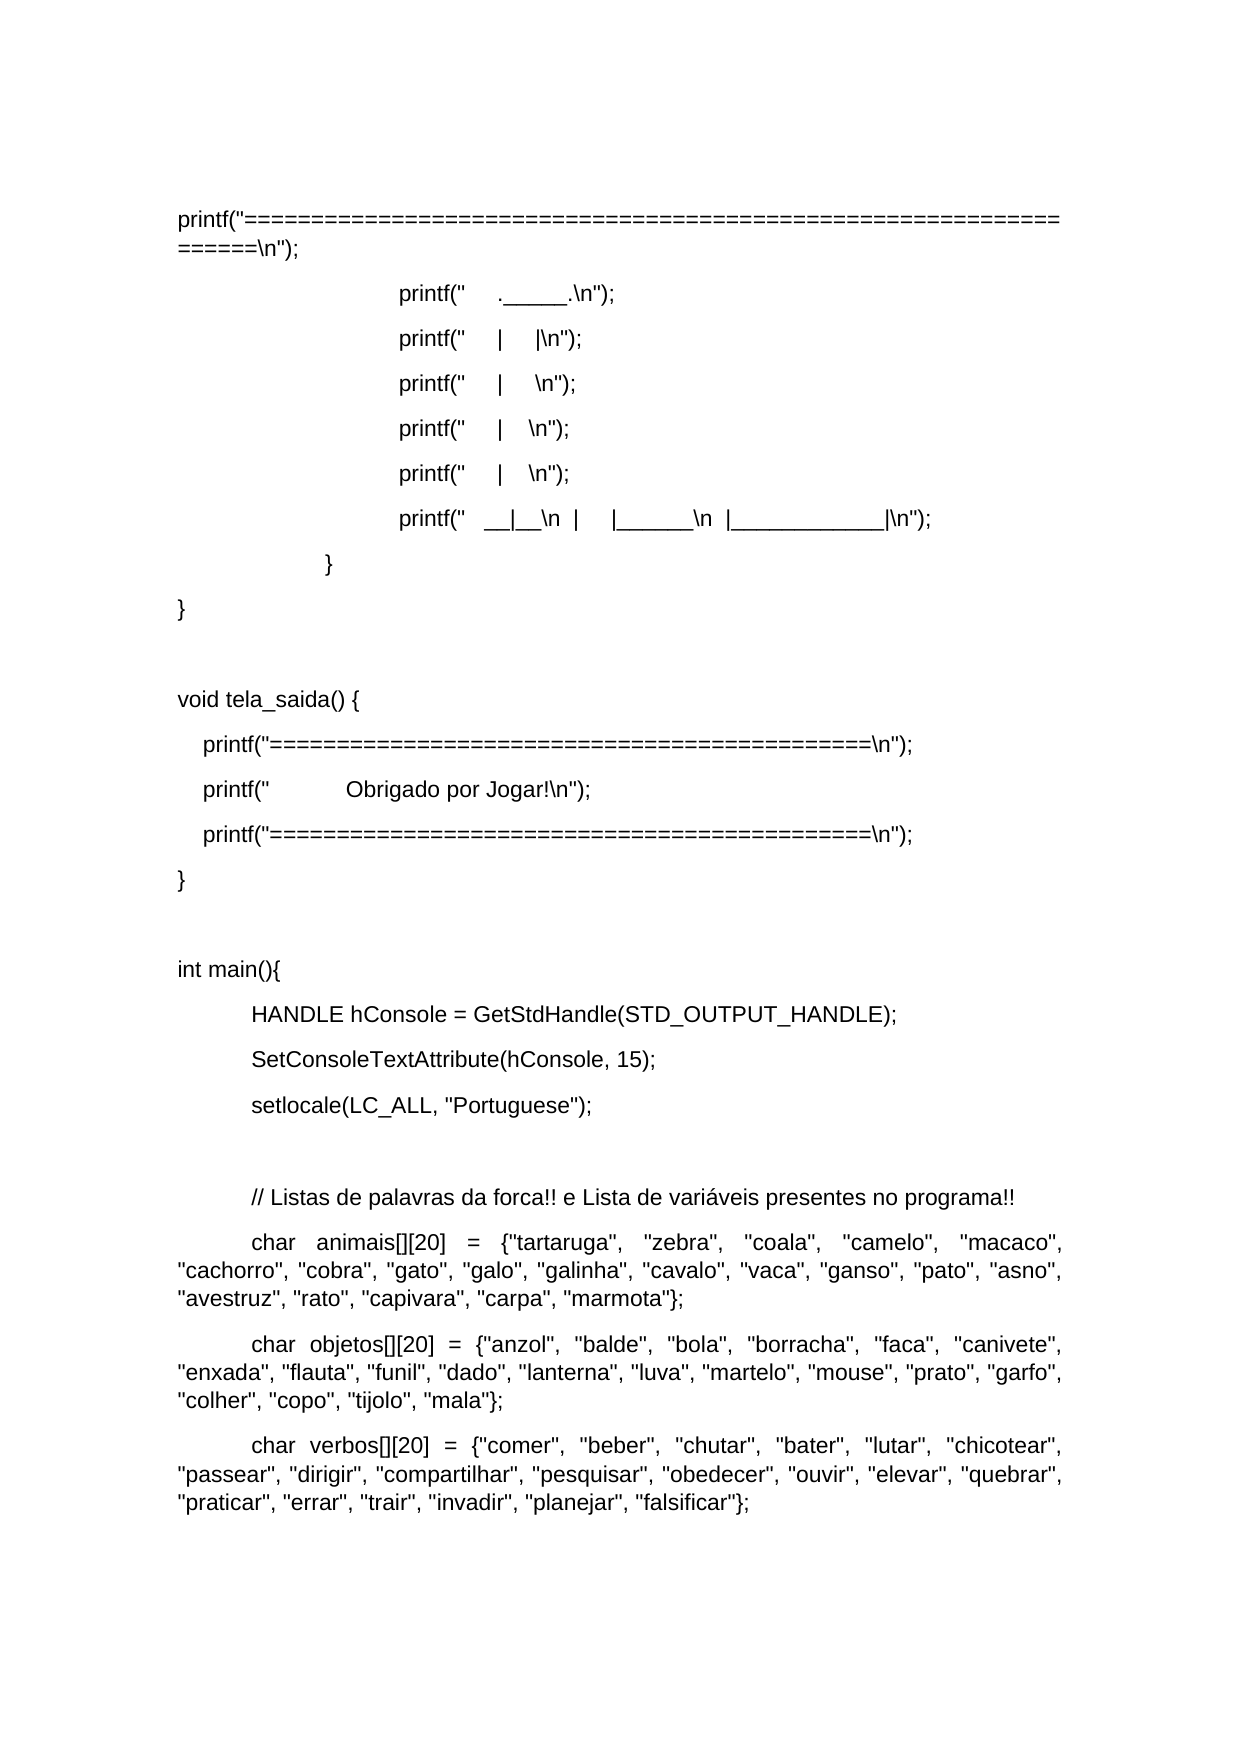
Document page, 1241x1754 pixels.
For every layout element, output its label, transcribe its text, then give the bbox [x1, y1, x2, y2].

text int main(){ [177, 956, 1063, 983]
text printf(" __|__\n | |______\n |____________|\n"); [177, 505, 1063, 532]
text printf(" ._____.\n"); [177, 280, 1063, 306]
text } [177, 595, 1063, 622]
text printf(" | |\n"); [177, 325, 1063, 351]
text char verbos[][20] = {"comer", "beber", "chutar", "bater", "lutar", "chicotear", "passear", "dirigir", "compartilhar", "pesquisar", "obedecer", "ouvir", "elevar", "quebrar", "praticar", "errar", "trair", "invadir", "planejar", "falsificar"}; [177, 1432, 1063, 1516]
text // Listas de palavras da forca!! e Lista de variáveis presentes no programa!! [177, 1183, 1063, 1210]
text printf(" | \n"); [177, 370, 1063, 396]
text printf("=============================================\n"); [177, 821, 1063, 847]
text setlocale(LC_ALL, "Portuguese"); [177, 1092, 1063, 1118]
text printf(" Obrigado por Jogar!\n"); [177, 776, 1063, 802]
text printf("===================================================================\n"); [177, 148, 1063, 261]
text char objetos[][20] = {"anzol", "balde", "bola", "borracha", "faca", "canivete", "enxada", "flauta", "funil", "dado", "lanterna", "luva", "martelo", "mouse", "prato", "garfo", "colher", "copo", "tijolo", "mala"}; [177, 1331, 1063, 1414]
text printf(" | \n"); [177, 460, 1063, 486]
text char animais[][20] = {"tartaruga", "zebra", "coala", "camelo", "macaco", "cachorro", "cobra", "gato", "galo", "galinha", "cavalo", "vaca", "ganso", "pato", "asno", "avestruz", "rato", "capivara", "carpa", "marmota"}; [177, 1228, 1063, 1312]
text printf(" | \n"); [177, 415, 1063, 441]
text HANDLE hConsole = GetStdHandle(STD_OUTPUT_HANDLE); [177, 1001, 1063, 1028]
text SetConsoleTextAttribute(hConsole, 15); [177, 1046, 1063, 1073]
text void tela_saida() { [177, 686, 1063, 712]
text } [177, 866, 1063, 892]
text } [177, 550, 1063, 577]
text printf("=============================================\n"); [177, 731, 1063, 757]
